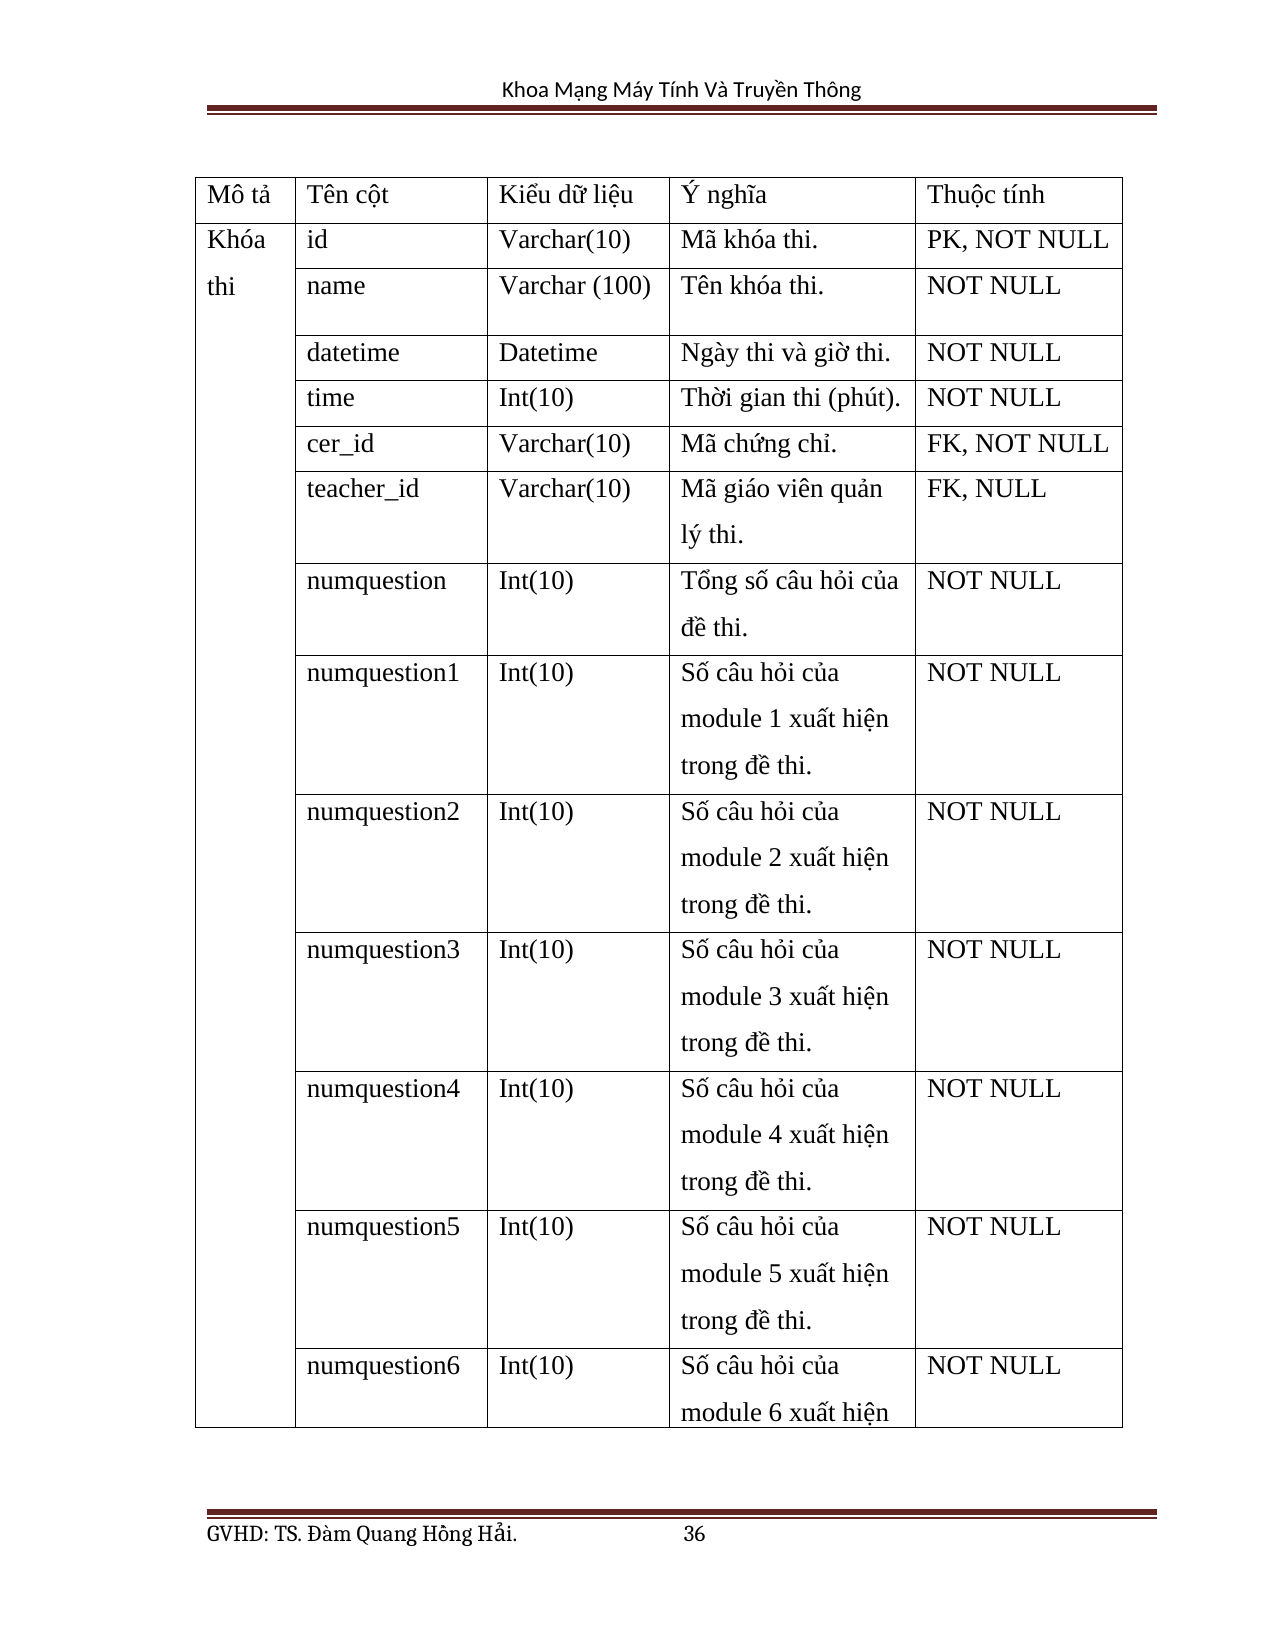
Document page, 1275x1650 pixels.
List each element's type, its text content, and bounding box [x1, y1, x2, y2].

table_cell PK, NOT NULL [916, 224, 1122, 268]
table_cell FK, NULL [916, 472, 1122, 563]
table_cell Int(10) [488, 656, 669, 793]
table_cell name [296, 269, 487, 335]
table_cell Tổng số câu hỏi của đề thi. [670, 564, 915, 655]
table_cell Số câu hỏi của module 2 xuất hiện trong đề thi. [670, 795, 915, 932]
table_cell numquestion1 [296, 656, 487, 793]
table_cell numquestion3 [296, 933, 487, 1071]
table_cell teacher_id [296, 472, 487, 563]
table_cell Int(10) [488, 1072, 669, 1209]
table_header Mô tả [196, 178, 295, 222]
table_cell Mã giáo viên quản lý thi. [670, 472, 915, 563]
table_cell datetime [296, 336, 487, 380]
table_cell numquestion [296, 564, 487, 655]
table_cell Số câu hỏi của module 5 xuất hiện trong đề thi. [670, 1211, 915, 1348]
table_cell NOT NULL [916, 564, 1122, 655]
table_cell Datetime [488, 336, 669, 380]
table_cell Int(10) [488, 1211, 669, 1348]
table_cell numquestion5 [296, 1211, 487, 1348]
table_cell numquestion6 [296, 1349, 487, 1427]
table_cell Varchar(10) [488, 427, 669, 471]
table_cell Varchar(10) [488, 472, 669, 563]
table_cell numquestion4 [296, 1072, 487, 1209]
table_header Thuộc tính [916, 178, 1122, 222]
table_cell Số câu hỏi của module 3 xuất hiện trong đề thi. [670, 933, 915, 1071]
table_cell numquestion2 [296, 795, 487, 932]
table_cell Ngày thi và giờ thi. [670, 336, 915, 380]
table_header Tên cột [296, 178, 487, 222]
table_cell time [296, 381, 487, 426]
table_header Ý nghĩa [670, 178, 915, 222]
table_cell Khóa thi [196, 224, 295, 1427]
table_cell Int(10) [488, 381, 669, 426]
table_cell Số câu hỏi của module 1 xuất hiện trong đề thi. [670, 656, 915, 793]
table_cell Int(10) [488, 795, 669, 932]
table_cell Số câu hỏi của module 4 xuất hiện trong đề thi. [670, 1072, 915, 1209]
table_cell Int(10) [488, 1349, 669, 1427]
table_cell NOT NULL [916, 1072, 1122, 1209]
table_cell Varchar(10) [488, 224, 669, 268]
table_cell NOT NULL [916, 269, 1122, 335]
table_cell Varchar (100) [488, 269, 669, 335]
table_cell NOT NULL [916, 381, 1122, 426]
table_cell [670, 1349, 915, 1427]
table_cell Thời gian thi (phút). [670, 381, 915, 426]
table_cell Mã chứng chỉ. [670, 427, 915, 471]
table_cell NOT NULL [916, 336, 1122, 380]
table_cell NOT NULL [916, 795, 1122, 932]
table_cell id [296, 224, 487, 268]
table_cell Int(10) [488, 933, 669, 1071]
table_cell Int(10) [488, 564, 669, 655]
table_cell NOT NULL [916, 1211, 1122, 1348]
table_cell cer_id [296, 427, 487, 471]
table_cell Mã khóa thi. [670, 224, 915, 268]
table_cell NOT NULL [916, 933, 1122, 1071]
table_cell Tên khóa thi. [670, 269, 915, 335]
table_cell NOT NULL [916, 1349, 1122, 1427]
table_cell FK, NOT NULL [916, 427, 1122, 471]
table_cell NOT NULL [916, 656, 1122, 793]
table_header Kiểu dữ liệu [488, 178, 669, 222]
